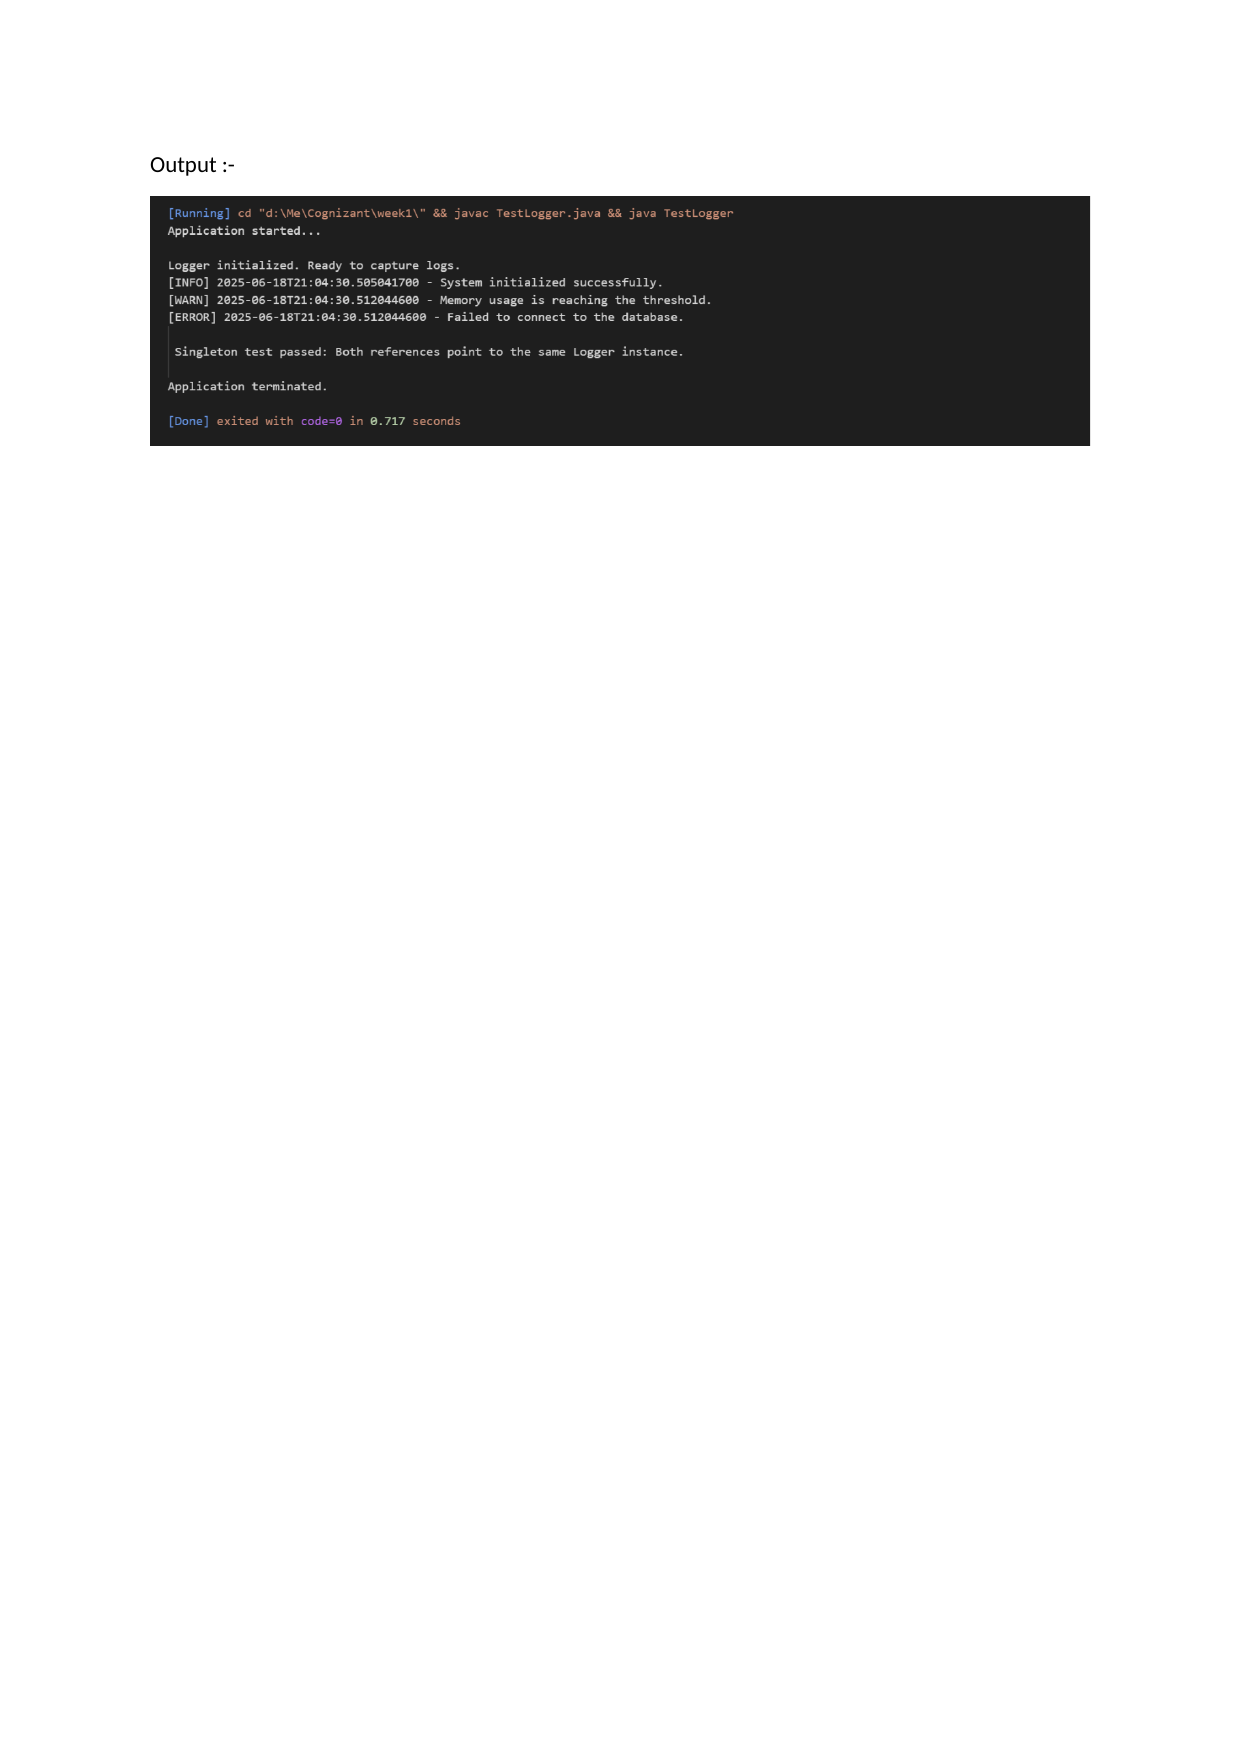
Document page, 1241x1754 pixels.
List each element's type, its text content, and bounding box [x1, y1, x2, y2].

text Output :- [150, 150, 1090, 178]
picture [150, 196, 1091, 446]
